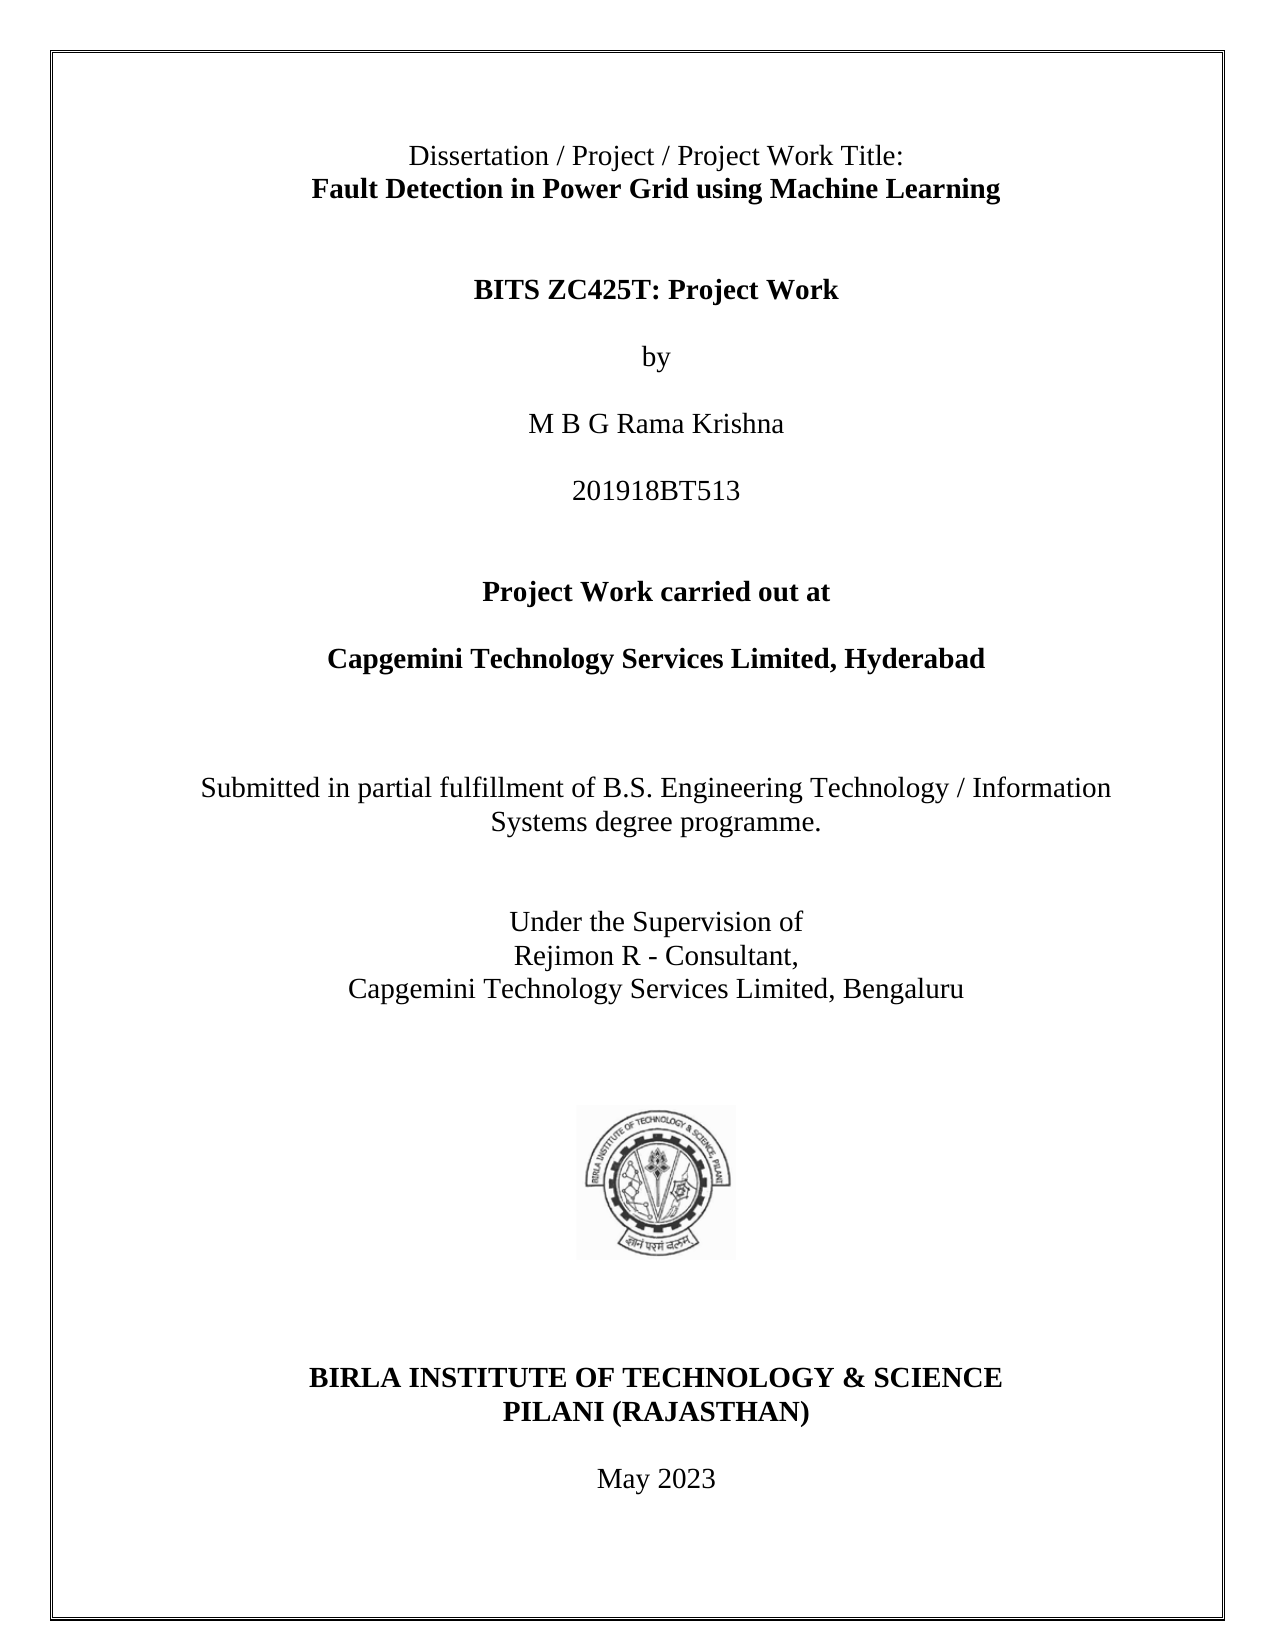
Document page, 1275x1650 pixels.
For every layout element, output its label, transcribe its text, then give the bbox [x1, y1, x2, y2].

text 201918BT513 [187, 473, 1125, 507]
text Rejimon R - Consultant, [187, 938, 1125, 971]
text Dissertation / Project / Project Work Title: [187, 138, 1125, 171]
text BIRLA INSTITUTE OF TECHNOLOGY & SCIENCE [187, 1360, 1125, 1394]
text Submitted in partial fulfillment of B.S. Engineering Technology / Information Systems degree programme. [187, 770, 1125, 837]
subtitle Project Work carried out at [187, 574, 1125, 607]
text by [187, 339, 1125, 372]
text M B G Rama Krishna [187, 406, 1125, 439]
text Fault Detection in Power Grid using Machine Learning [187, 171, 1125, 205]
text May 2023 [187, 1461, 1125, 1494]
text Under the Supervision of [187, 904, 1125, 938]
text Capgemini Technology Services Limited, Bengaluru [187, 971, 1125, 1005]
subtitle BITS ZC425T: Project Work [187, 272, 1125, 305]
text PILANI (RAJASTHAN) [187, 1394, 1125, 1427]
picture [576, 1105, 736, 1260]
subtitle Capgemini Technology Services Limited, Hyderabad [187, 641, 1125, 674]
